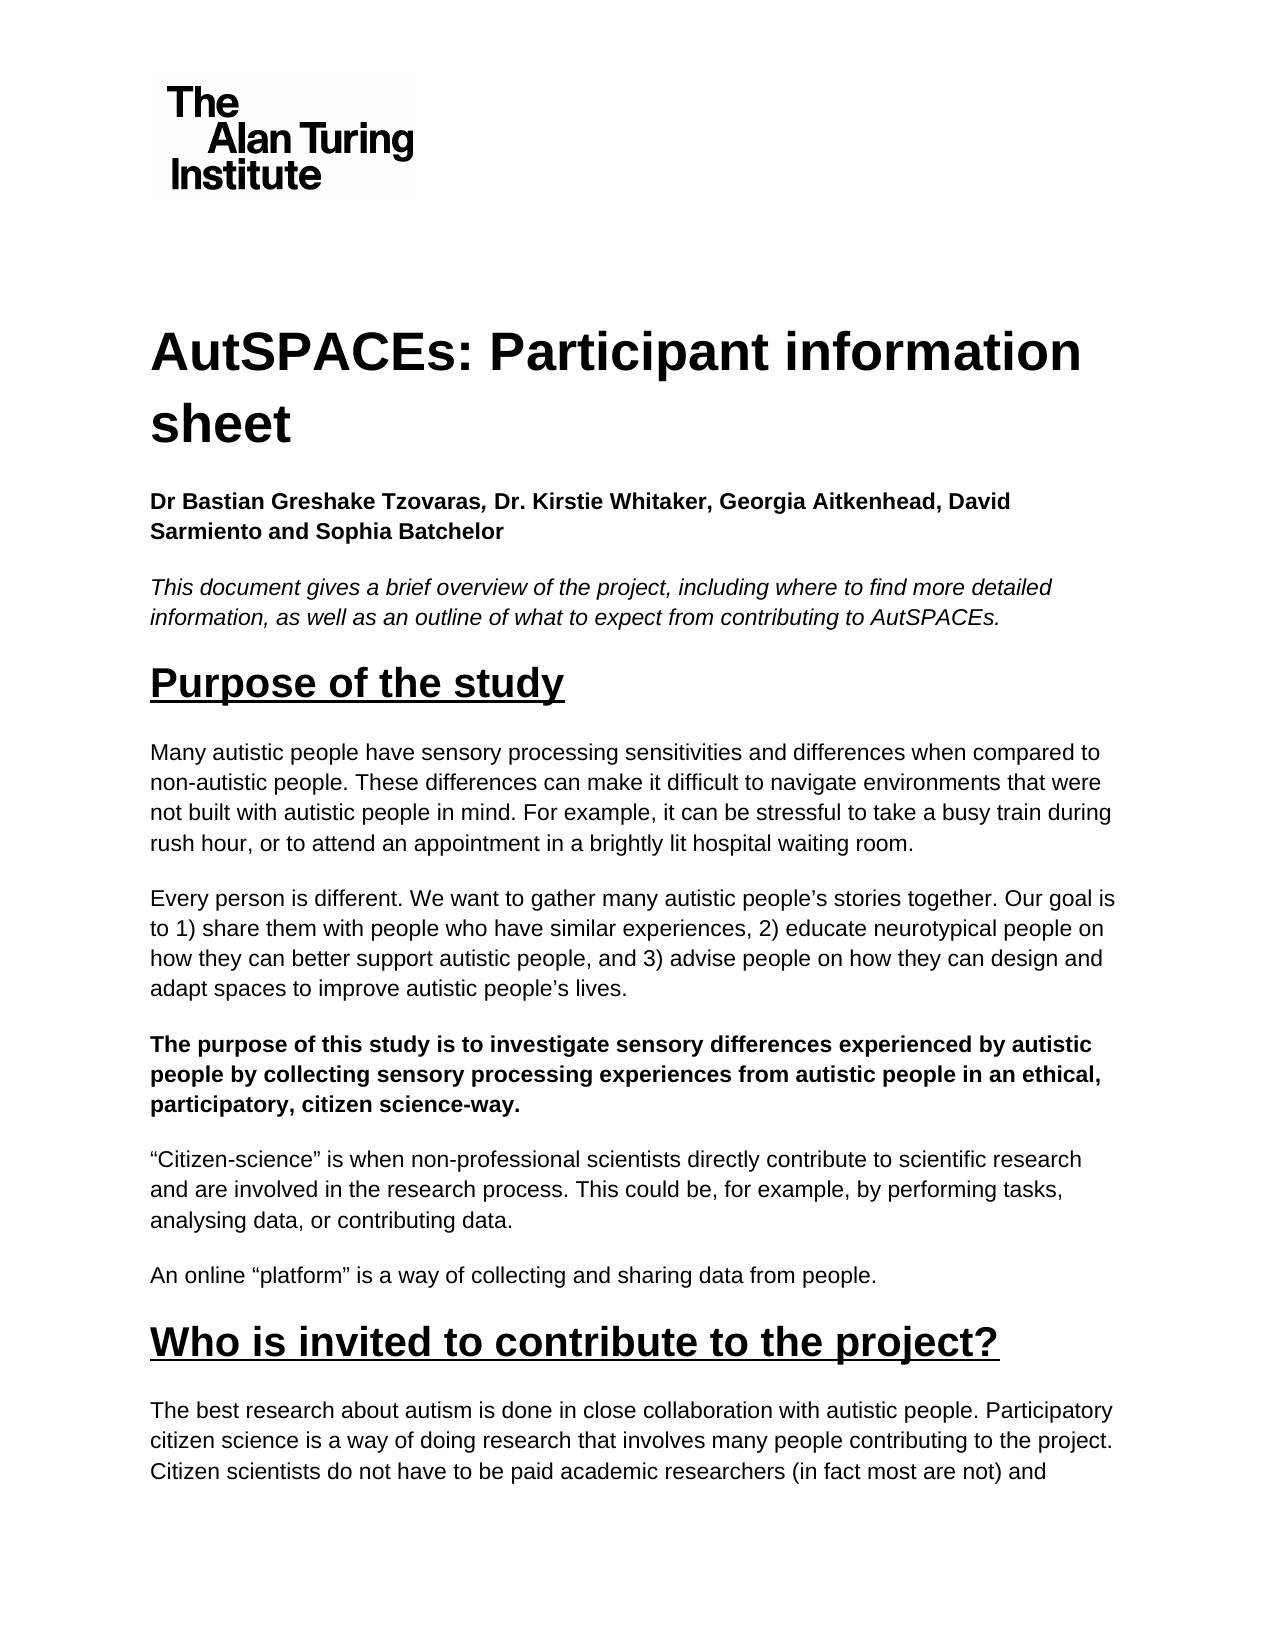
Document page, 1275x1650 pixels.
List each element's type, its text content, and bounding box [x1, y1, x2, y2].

subtitle Purpose of the study [150, 659, 1125, 707]
subtitle Who is invited to contribute to the project? [150, 1317, 1125, 1365]
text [150, 1397, 1125, 1484]
picture [150, 75, 414, 195]
text Many autistic people have sensory processing sensitivities and differences when compared to non-autistic people. These differences can make it difficult to navigate environments that were not built with autistic people in mind. For example, it can be stressful to take a busy train during rush hour, or to attend an appointment in a brightly lit hospital waiting room. [150, 739, 1125, 856]
text An online “platform” is a way of collecting and sharing data from people. [150, 1262, 1125, 1288]
text “Citizen-science” is when non-professional scientists directly contribute to scientific research and are involved in the research process. This could be, for example, by performing tasks, analysing data, or contributing data. [150, 1146, 1125, 1233]
text Every person is different. We want to gather many autistic people’s stories together. Our goal is to 1) share them with people who have similar experiences, 2) educate neurotypical people on how they can better support autistic people, and 3) advise people on how they can design and adapt spaces to improve autistic people’s lives. [150, 885, 1125, 1002]
text Dr Bastian Greshake Tzovaras, Dr. Kirstie Whitaker, Georgia Aitkenhead, David Sarmiento and Sophia Batchelor [150, 488, 1125, 544]
title AutSPACEs: Participant information sheet [150, 320, 1125, 454]
text This document gives a brief overview of the project, including where to find more detailed information, as well as an outline of what to expect from contributing to AutSPACEs. [150, 573, 1125, 630]
text The purpose of this study is to investigate sensory differences experienced by autistic people by collecting sensory processing experiences from autistic people in an ethical, participatory, citizen science-way. [150, 1031, 1125, 1117]
